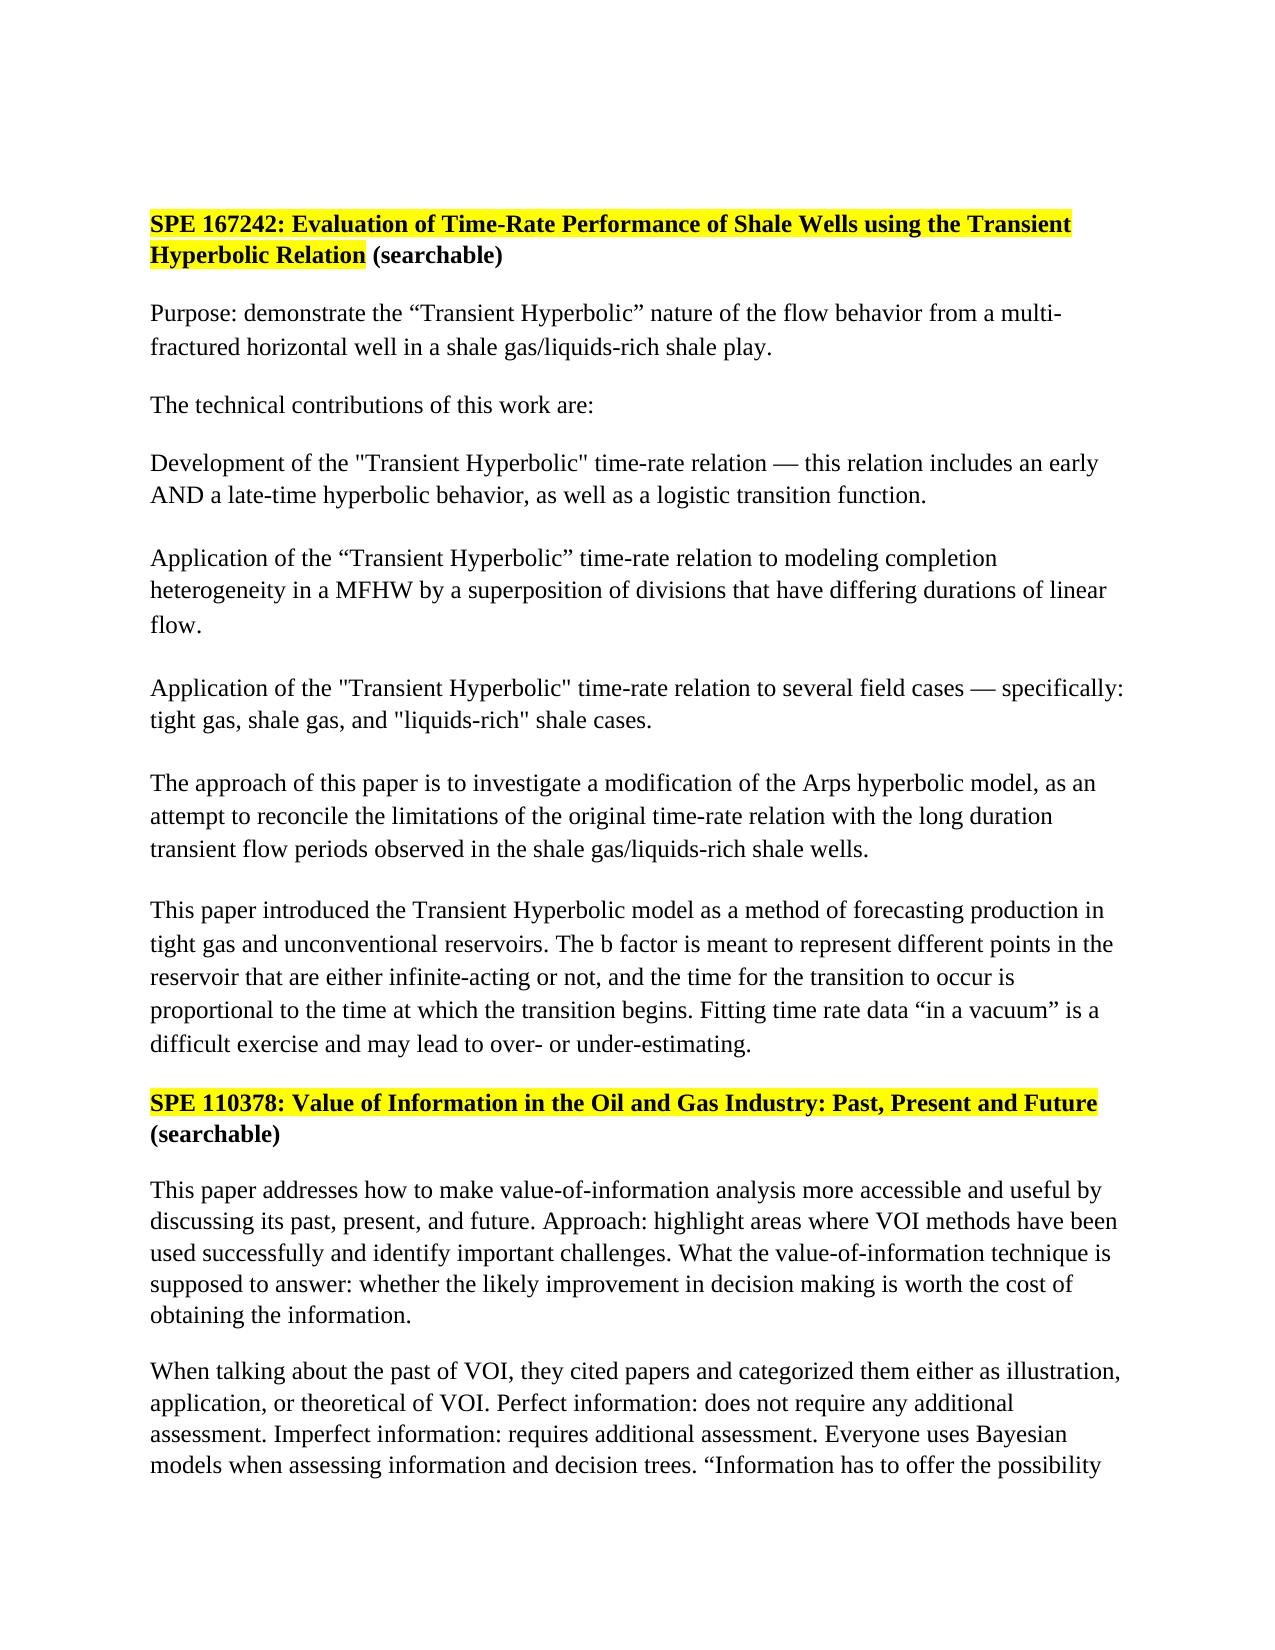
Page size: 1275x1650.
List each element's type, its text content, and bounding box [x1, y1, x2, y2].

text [150, 1354, 1125, 1479]
text This paper addresses how to make value-of-information analysis more accessible and useful by discussing its past, present, and future. Approach: highlight areas where VOI methods have been used successfully and identify important challenges. What the value-of-information technique is supposed to answer: whether the likely improvement in decision making is worth the cost of obtaining the information. [150, 1173, 1125, 1329]
text The technical contributions of this work are: [150, 385, 1125, 419]
text Development of the "Transient Hyperbolic" time-rate relation — this relation includes an early AND a late-time hyperbolic behavior, as well as a logistic transition function. [150, 444, 1125, 511]
text Purpose: demonstrate the “Transient Hyperbolic” nature of the flow behavior from a multi-fractured horizontal well in a shale gas/liquids-rich shale play. [150, 294, 1125, 360]
text Application of the "Transient Hyperbolic" time-rate relation to several field cases — specifically: tight gas, shale gas, and "liquids-rich" shale cases. [150, 668, 1125, 735]
text The approach of this paper is to investigate a modification of the Arps hyperbolic model, as an attempt to reconcile the limitations of the original time-rate relation with the long duration transient flow periods observed in the shale gas/liquids-rich shale wells. [150, 763, 1125, 863]
text Application of the “Transient Hyperbolic” time-rate relation to modeling completion heterogeneity in a MFHW by a superposition of divisions that have differing durations of linear flow. [150, 539, 1125, 640]
text SPE 167242: Evaluation of Time-Rate Performance of Shale Wells using the Transient Hyperbolic Relation (searchable) [150, 206, 1125, 269]
text This paper introduced the Transient Hyperbolic model as a method of forecasting production in tight gas and unconventional reservoirs. The b factor is meant to represent different points in the reservoir that are either infinite-acting or not, and the time for the transition to occur is proportional to the time at which the transition begins. Fitting time rate data “in a vacuum” is a difficult exercise and may lead to over- or under-estimating. [150, 891, 1125, 1057]
text SPE 110378: Value of Information in the Oil and Gas Industry: Past, Present and Future (searchable) [150, 1085, 1125, 1148]
